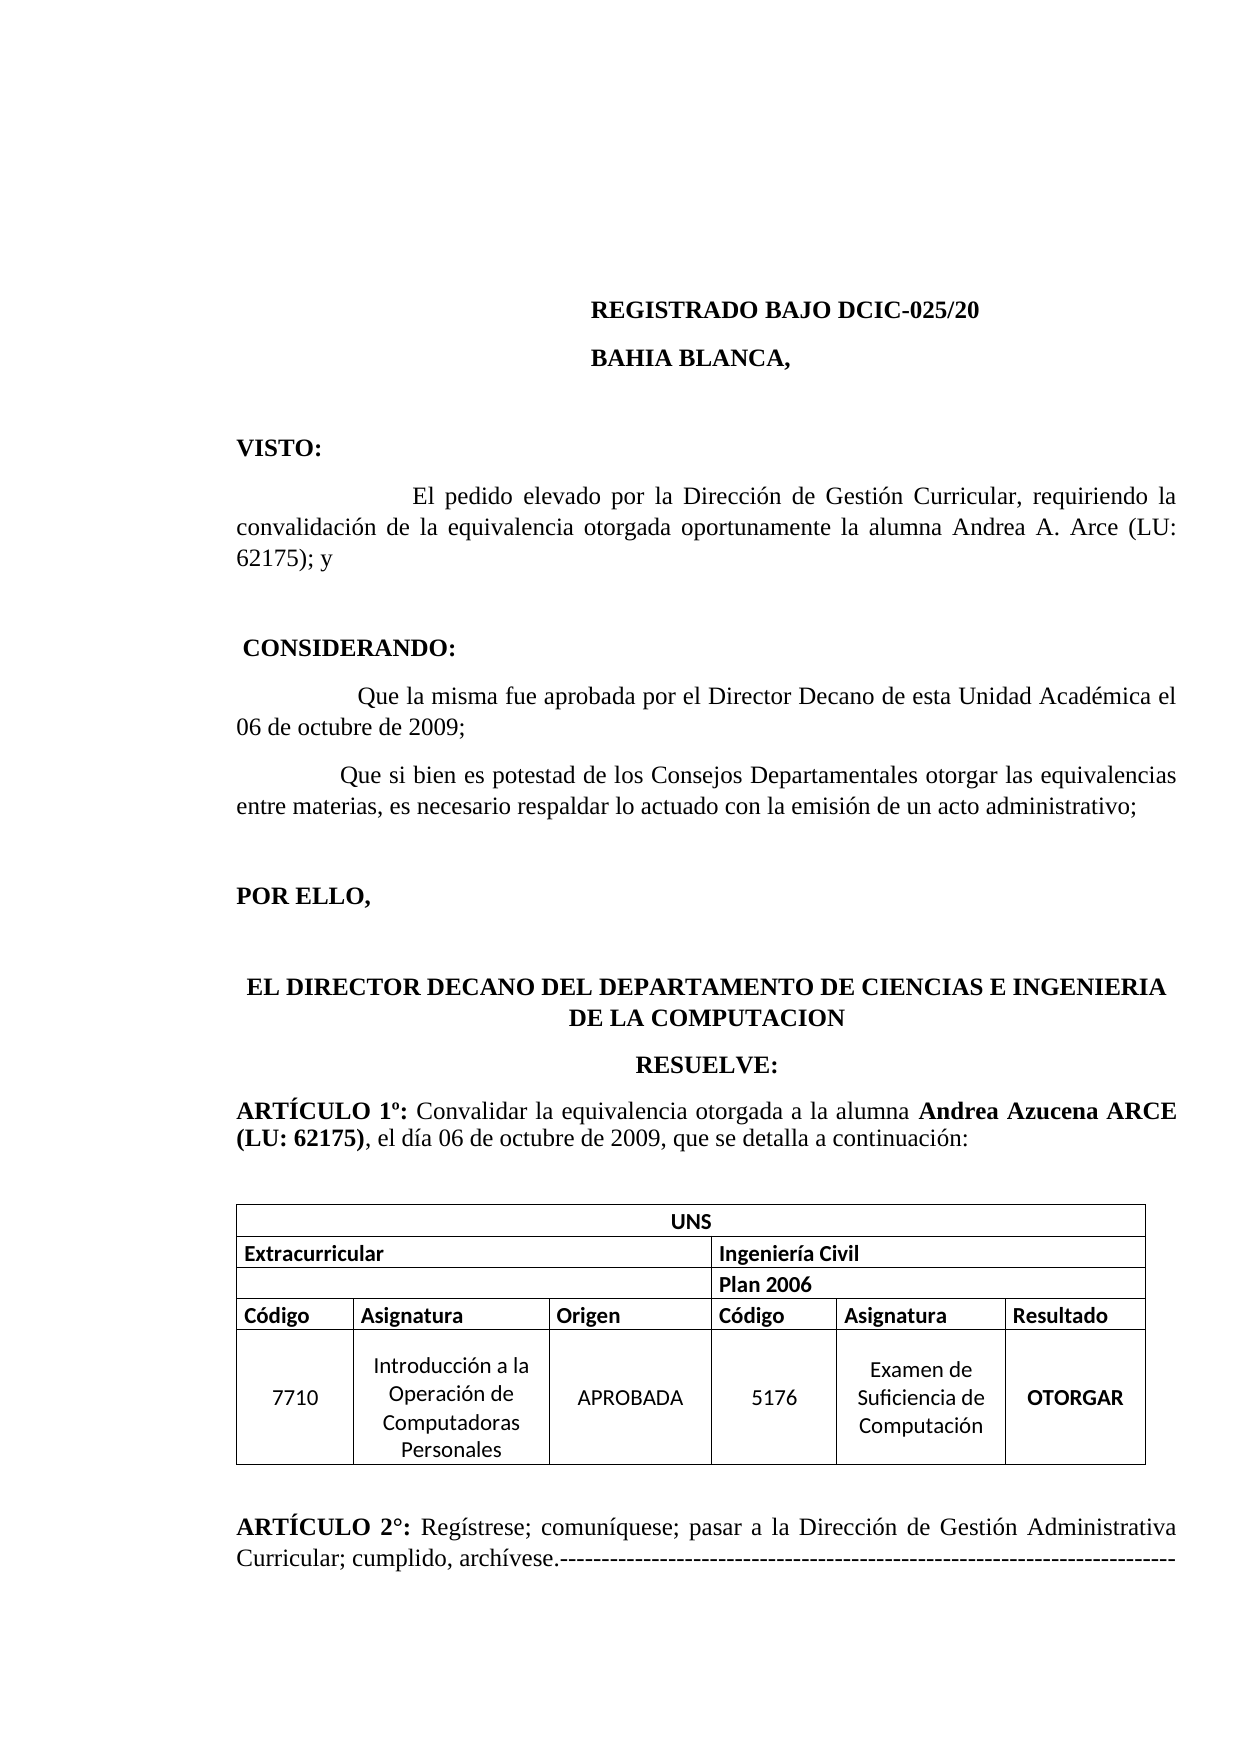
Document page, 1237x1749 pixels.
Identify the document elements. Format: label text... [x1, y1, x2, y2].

table_cell Ingeniería Civil [712, 1237, 1145, 1267]
text EL DIRECTOR DECANO DEL DEPARTAMENTO DE CIENCIAS E INGENIERIA DE LA COMPUTACION [236, 972, 1177, 1031]
text ARTÍCULO 2°: Regístrese; comuníquese; pasar a la Dirección de Gestión Administrativa Curricular; cumplido, archívese.-------------------------------------------------------------------------- [236, 1512, 1177, 1572]
text Que la misma fue aprobada por el Director Decano de esta Unidad Académica el 06 de octubre de 2009; [236, 681, 1177, 741]
table_header UNS [237, 1205, 1145, 1236]
table_cell Examen de Suficiencia de Computación [837, 1330, 1005, 1464]
table_cell APROBADA [550, 1330, 711, 1464]
text BAHIA BLANCA, [236, 343, 1177, 372]
table_cell Introducción a la Operación de Computadoras Personales [354, 1330, 549, 1464]
text REGISTRADO BAJO DCIC-025/20 [236, 295, 1177, 324]
table_cell Código [712, 1299, 836, 1329]
table_cell Código [237, 1299, 353, 1329]
table_cell Asignatura [354, 1299, 549, 1329]
text ARTÍCULO 1º: Convalidar la equivalencia otorgada a la alumna Andrea Azucena ARCE (LU: 62175), el día 06 de octubre de 2009, que se detalla a continuación: [236, 1098, 1177, 1152]
table_cell Asignatura [837, 1299, 1005, 1329]
table_cell Extracurricular [237, 1237, 711, 1267]
table_cell OTORGAR [1006, 1330, 1145, 1464]
table_cell 5176 [712, 1330, 836, 1464]
text POR ELLO, [236, 881, 1177, 910]
text VISTO: [236, 433, 1177, 462]
table_cell 7710 [237, 1330, 353, 1464]
text RESUELVE: [236, 1050, 1177, 1079]
table_cell Resultado [1006, 1299, 1145, 1329]
table_cell [237, 1268, 711, 1298]
table_cell Plan 2006 [712, 1268, 1145, 1298]
text El pedido elevado por la Dirección de Gestión Curricular, requiriendo la convalidación de la equivalencia otorgada oportunamente la alumna Andrea A. Arce (LU: 62175); y [236, 481, 1177, 572]
table_cell Origen [550, 1299, 711, 1329]
text Que si bien es potestad de los Consejos Departamentales otorgar las equivalencias entre materias, es necesario respaldar lo actuado con la emisión de un acto administrativo; [236, 760, 1177, 820]
text CONSIDERANDO: [236, 633, 1177, 662]
